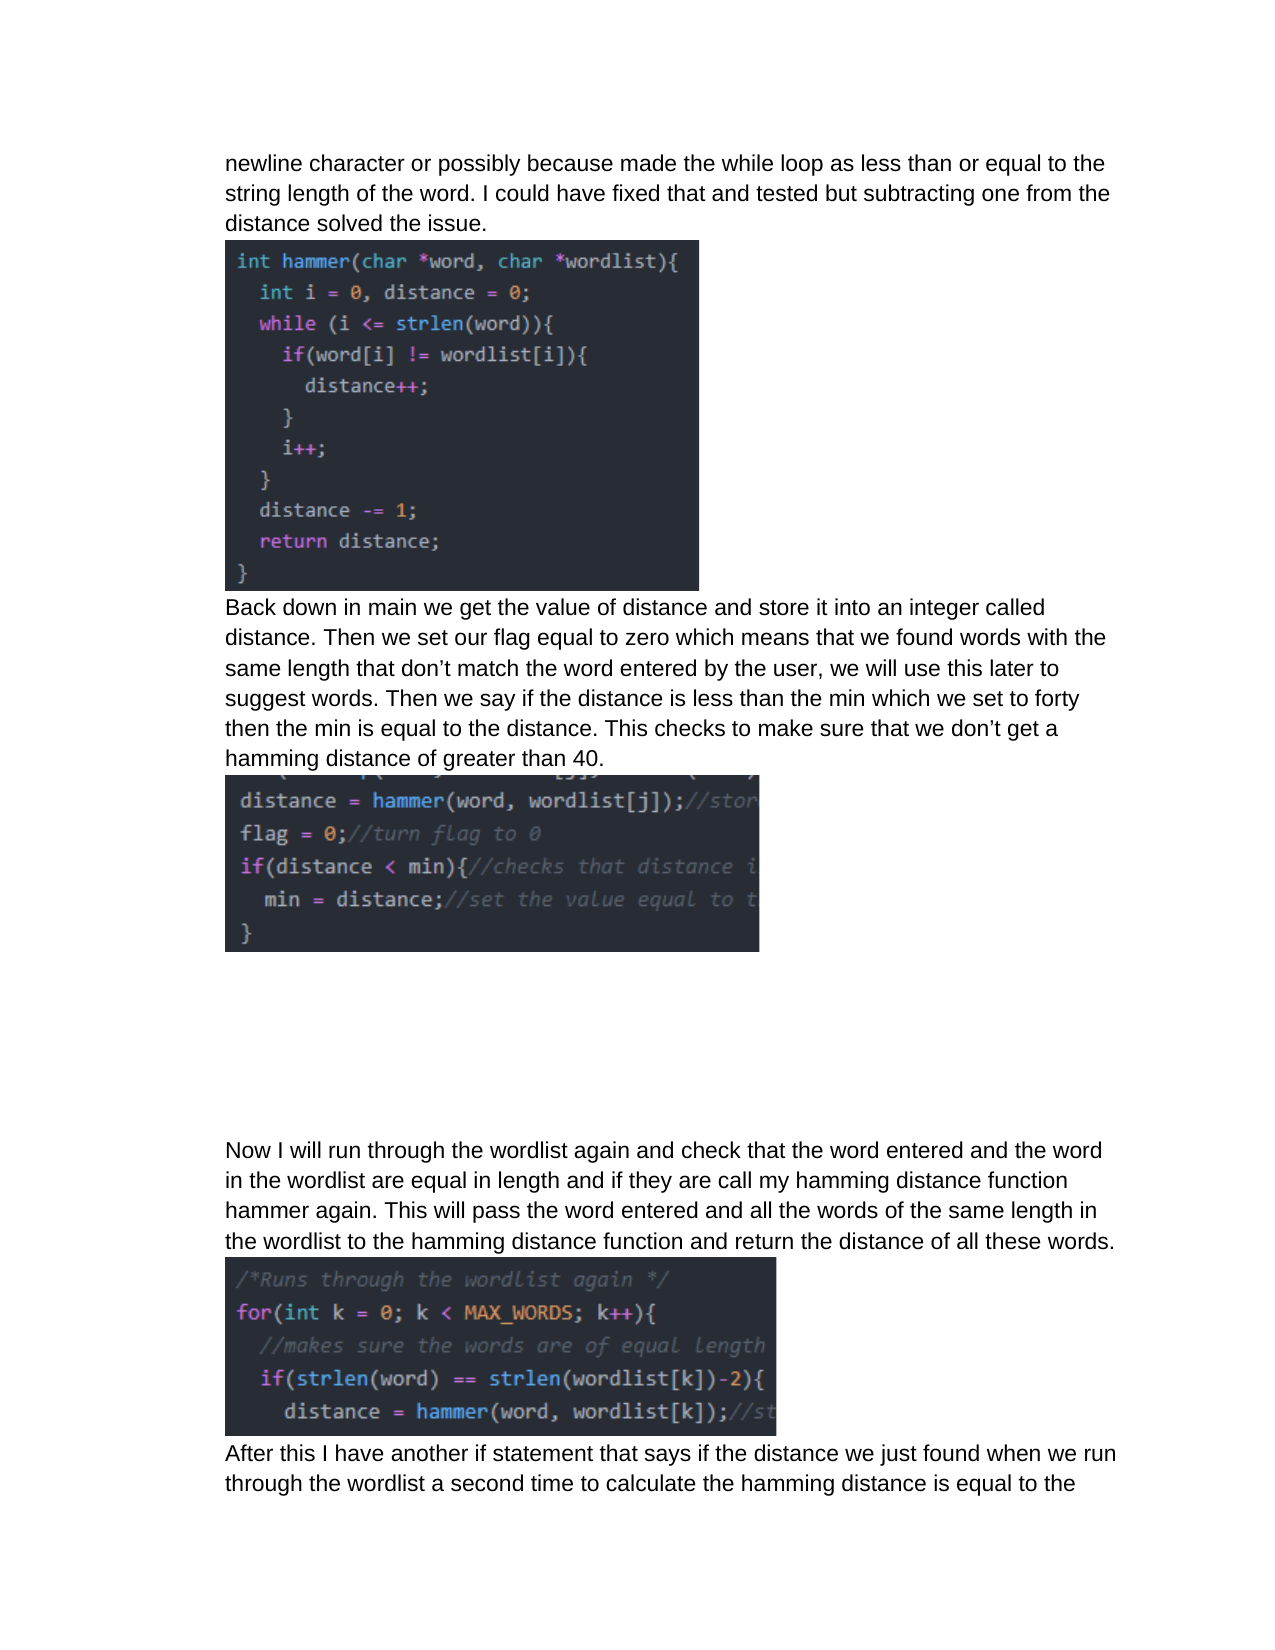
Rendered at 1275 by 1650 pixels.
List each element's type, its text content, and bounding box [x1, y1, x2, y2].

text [225, 1440, 1125, 1496]
text Back down in main we get the value of distance and store it into an integer called distance. Then we set our flag equal to zero which means that we found words with the same length that don’t match the word entered by the user, we will use this later to suggest words. Then we say if the distance is less than the min which we set to forty then the min is equal to the distance. This checks to make sure that we don’t get a hamming distance of greater than 40. [225, 594, 1125, 771]
picture [225, 1257, 777, 1436]
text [225, 150, 1125, 237]
picture [225, 240, 700, 591]
picture [225, 775, 760, 952]
text Now I will run through the wordlist again and check that the word entered and the word in the wordlist are equal in length and if they are call my hamming distance function hammer again. This will pass the word entered and all the words of the same length in the wordlist to the hamming distance function and return the distance of all these words. [225, 1137, 1125, 1254]
